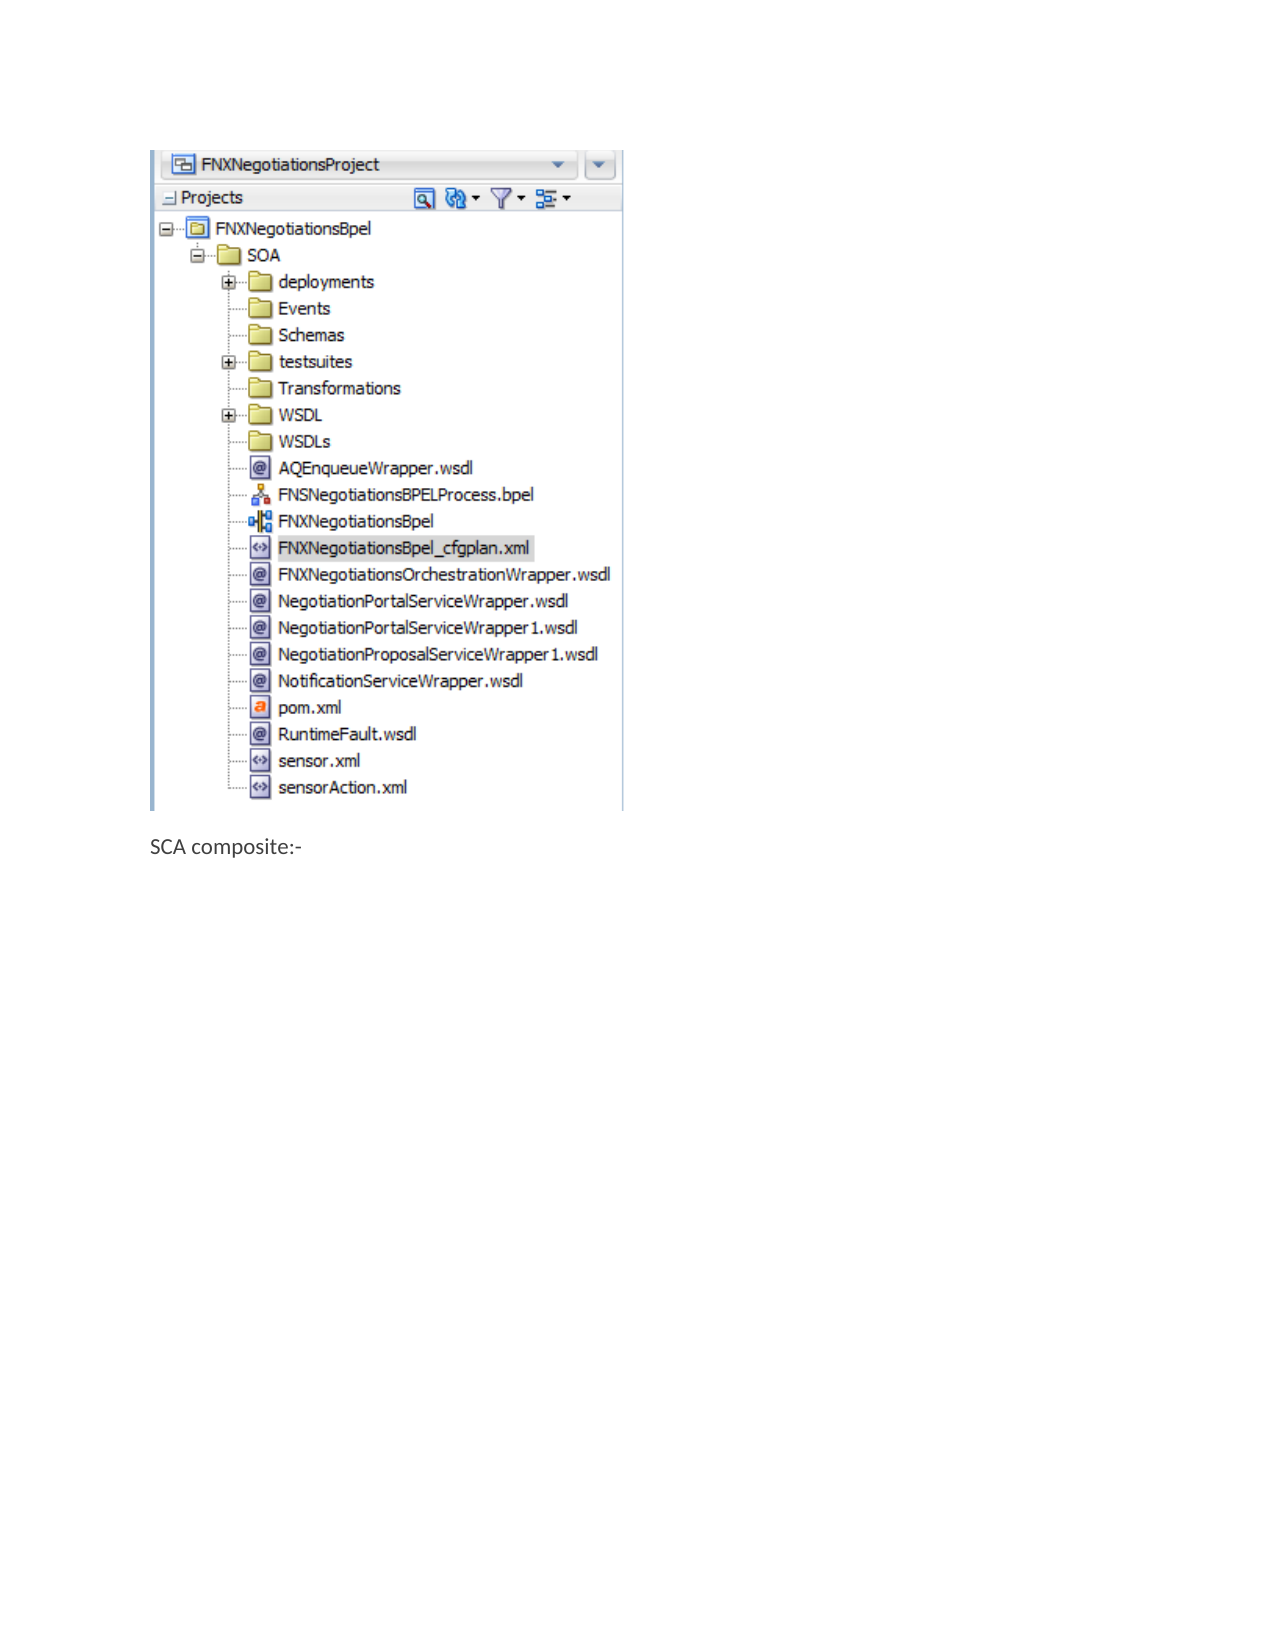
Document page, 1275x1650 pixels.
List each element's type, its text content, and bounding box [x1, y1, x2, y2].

picture [150, 150, 624, 811]
text SCA composite:- [150, 832, 1125, 860]
